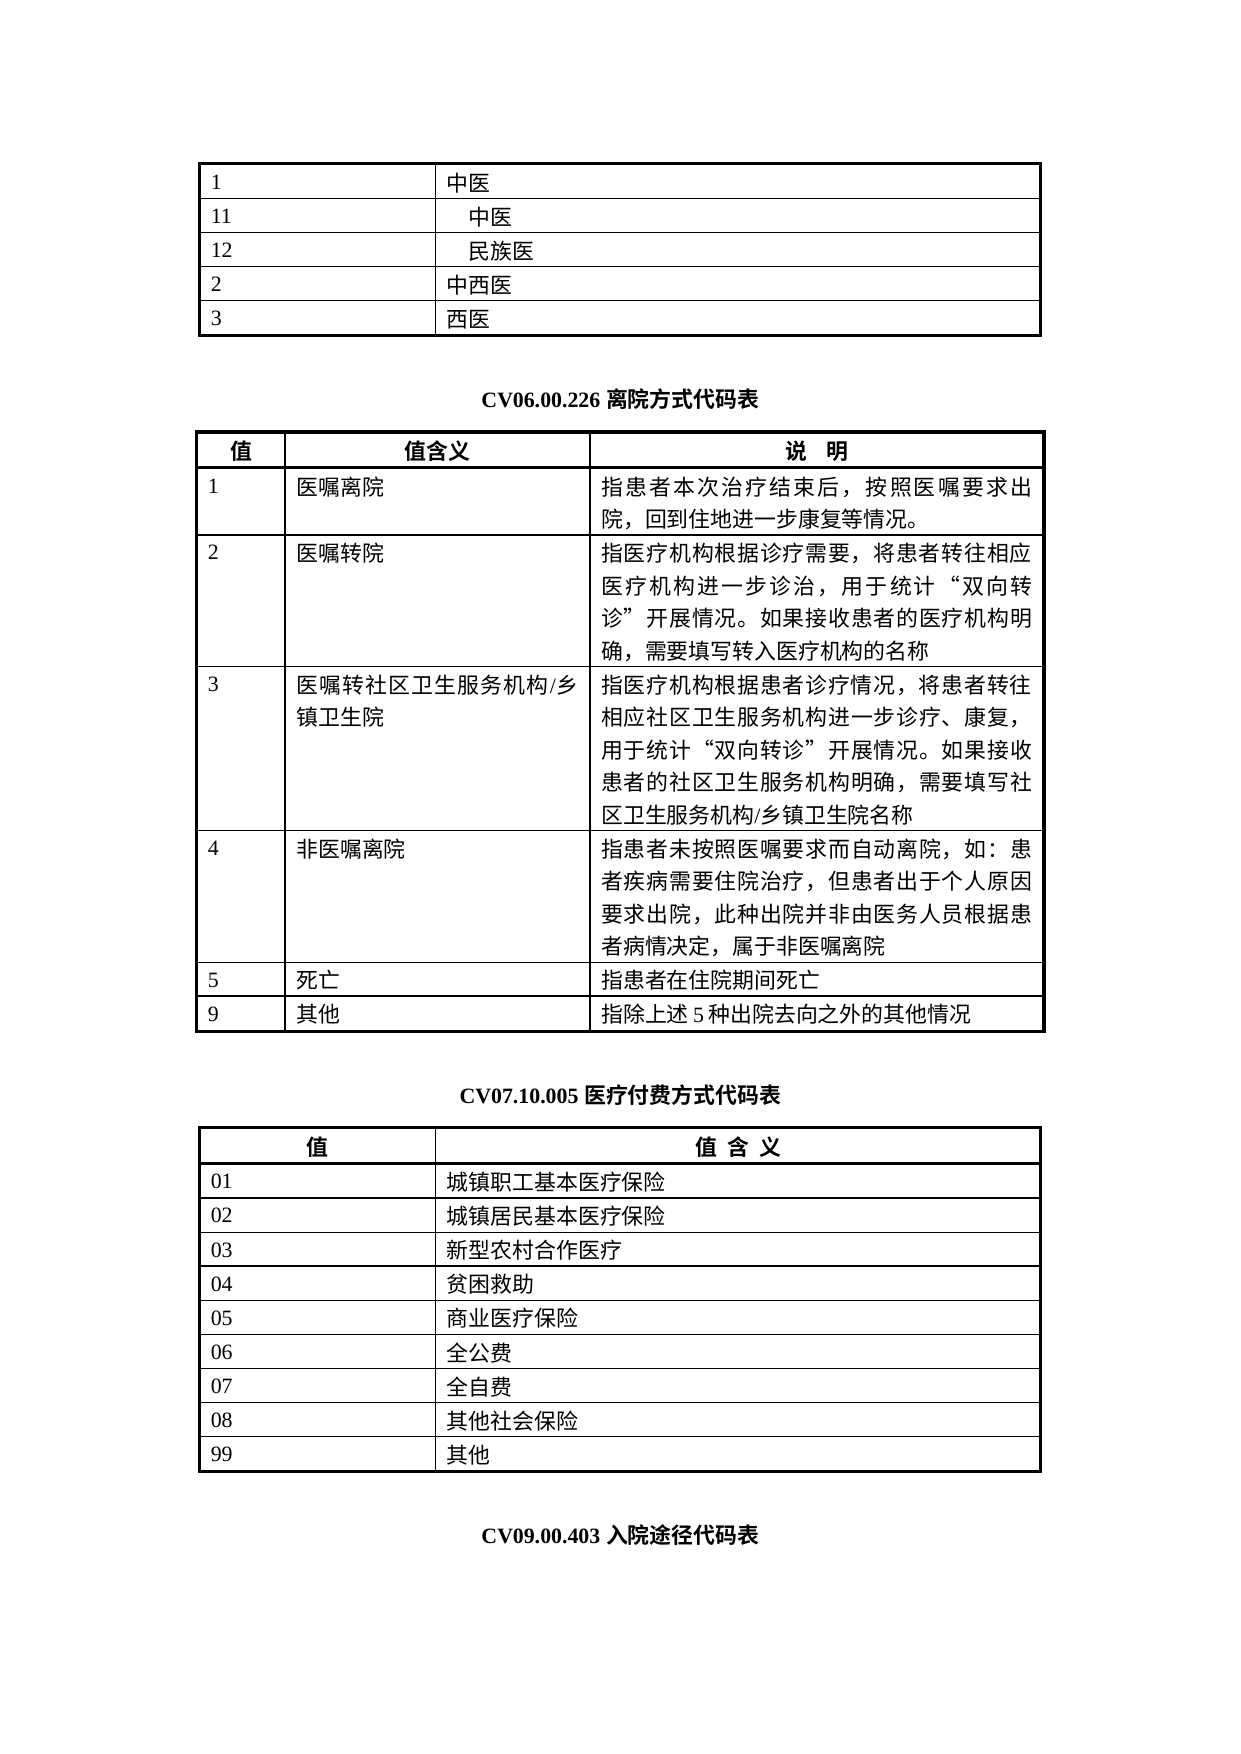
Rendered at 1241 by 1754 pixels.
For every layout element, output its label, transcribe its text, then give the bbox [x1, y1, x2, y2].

table_cell 08 [201, 1403, 435, 1436]
table_cell 5 [198, 963, 284, 995]
table_header 值 含 义 [436, 1129, 1039, 1162]
table_header 值含义 [286, 434, 589, 466]
table_cell 9 [198, 997, 284, 1029]
table_cell 01 [201, 1165, 435, 1197]
table_cell 12 [201, 233, 435, 266]
table_cell 11 [201, 199, 435, 232]
table_cell 西医 [436, 301, 1039, 334]
table_cell 3 [198, 667, 284, 830]
table_cell 非医嘱离院 [286, 831, 589, 961]
table_cell 贫困救助 [436, 1267, 1039, 1299]
table_cell 04 [201, 1267, 435, 1299]
table_cell 指患者本次治疗结束后，按照医嘱要求出院，回到住地进一步康复等情况。 [591, 469, 1042, 534]
table_cell 指医疗机构根据患者诊疗情况，将患者转往相应社区卫生服务机构进一步诊疗、康复，用于统计“双向转诊”开展情况。如果接收患者的社区卫生服务机构明确，需要填写社区卫生服务机构/乡镇卫生院名称 [591, 667, 1042, 830]
table_header 值 [198, 434, 284, 466]
table_cell 其他 [286, 997, 589, 1029]
table_cell 其他社会保险 [436, 1403, 1039, 1436]
table_cell 死亡 [286, 963, 589, 995]
table_cell 2 [201, 267, 435, 300]
text CV07.10.005 医疗付费方式代码表 [187, 1078, 1053, 1110]
table_cell 中医 [436, 165, 1039, 198]
text CV09.00.403 入院途径代码表 [187, 1518, 1053, 1551]
table_cell 其他 [436, 1437, 1039, 1470]
table_cell 02 [201, 1199, 435, 1231]
text CV06.00.226 离院方式代码表 [187, 382, 1053, 414]
table_cell 4 [198, 831, 284, 961]
table_cell 中医 [436, 199, 1039, 232]
table_cell 03 [201, 1233, 435, 1265]
table_cell 指医疗机构根据诊疗需要，将患者转往相应医疗机构进一步诊治，用于统计“双向转诊”开展情况。如果接收患者的医疗机构明确，需要填写转入医疗机构的名称 [591, 536, 1042, 666]
table_header 说 明 [591, 434, 1042, 466]
table_header 值 [201, 1129, 435, 1162]
table_cell 全自费 [436, 1369, 1039, 1402]
table_cell 指除上述5种出院去向之外的其他情况 [591, 997, 1042, 1029]
table_cell 2 [198, 536, 284, 666]
table_cell 商业医疗保险 [436, 1301, 1039, 1333]
table_cell 全公费 [436, 1335, 1039, 1368]
table_cell 06 [201, 1335, 435, 1368]
table_cell 1 [198, 469, 284, 534]
table_cell 城镇职工基本医疗保险 [436, 1165, 1039, 1197]
table_cell 新型农村合作医疗 [436, 1233, 1039, 1265]
table_cell 医嘱离院 [286, 469, 589, 534]
table_cell 1 [201, 165, 435, 198]
table_cell 民族医 [436, 233, 1039, 266]
table_cell 医嘱转院 [286, 536, 589, 666]
table_cell 05 [201, 1301, 435, 1333]
table_cell 指患者未按照医嘱要求而自动离院，如：患者疾病需要住院治疗，但患者出于个人原因要求出院，此种出院并非由医务人员根据患者病情决定，属于非医嘱离院 [591, 831, 1042, 961]
table_cell 医嘱转社区卫生服务机构/乡镇卫生院 [286, 667, 589, 830]
table_cell 99 [201, 1437, 435, 1470]
table_cell 中西医 [436, 267, 1039, 300]
table_cell 3 [201, 301, 435, 334]
table_cell 城镇居民基本医疗保险 [436, 1199, 1039, 1231]
table_cell 07 [201, 1369, 435, 1402]
table_cell 指患者在住院期间死亡 [591, 963, 1042, 995]
